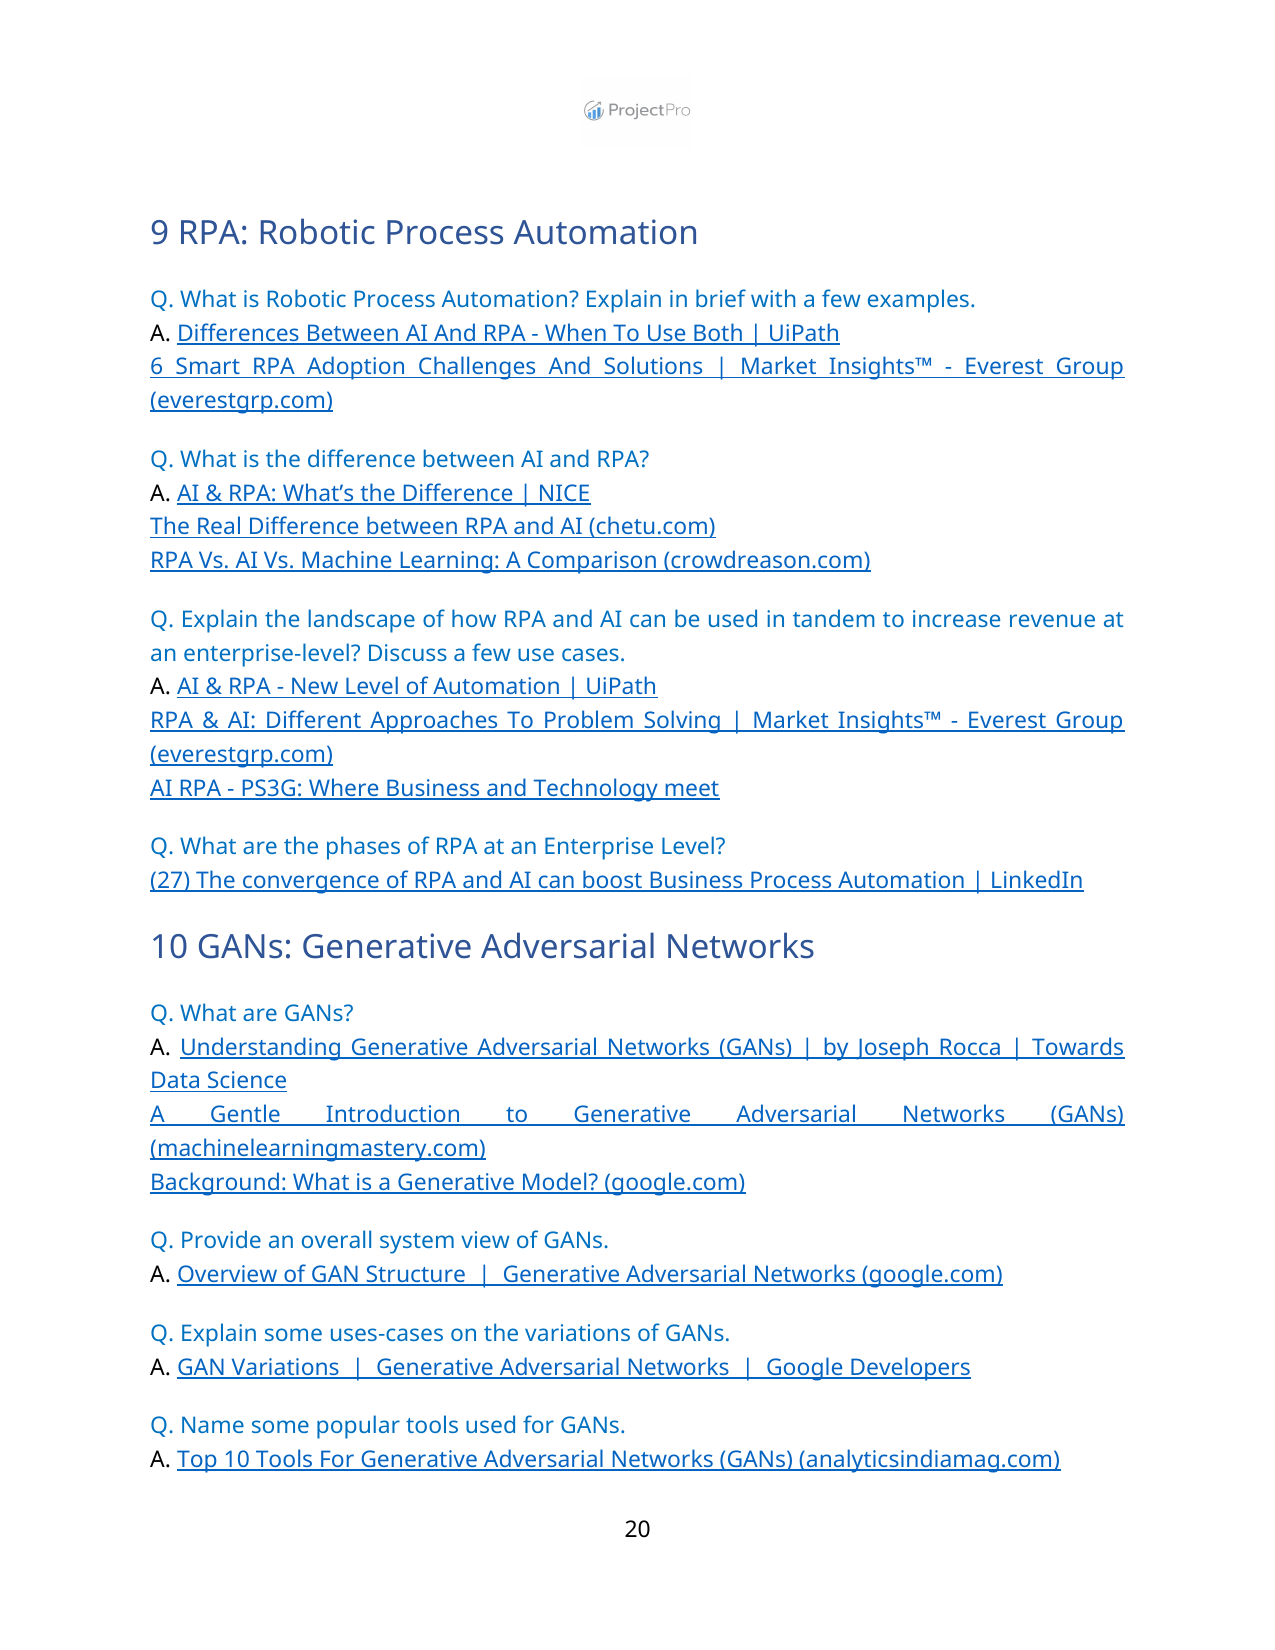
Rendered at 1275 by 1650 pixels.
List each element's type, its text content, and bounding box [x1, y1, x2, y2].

subtitle Q. What are GANs? [150, 997, 1125, 1028]
subtitle Q. Provide an overall system view of GANs. [150, 1224, 1125, 1255]
text A. Understanding Generative Adversarial Networks (GANs) | by Joseph Rocca | Towards Data Science A Gentle Introduction to Generative Adversarial Networks (GANs) (machinelearningmastery.com) Background: What is a Generative Model? (google.com) [150, 1030, 1125, 1124]
subtitle 9 RPA: Robotic Process Automation [150, 209, 1125, 254]
picture [582, 75, 693, 149]
text A. AI & RPA: What’s the Difference | NICE The Real Difference between RPA and AI (chetu.com) RPA Vs. AI Vs. Machine Learning: A Comparison (crowdreason.com) [150, 476, 1125, 575]
subtitle Q. What is Robotic Process Automation? Explain in brief with a few examples. [150, 283, 1125, 314]
text A. Differences Between AI And RPA - When To Use Both | UiPath 6 Smart RPA Adoption Challenges And Solutions | Market Insights™ - Everest Group (everestgrp.com) [150, 378, 1125, 415]
text A. GAN Variations | Generative Adversarial Networks | Google Developers [150, 1350, 1125, 1382]
subtitle Q. What are the phases of RPA at an Enterprise Level? [150, 830, 1125, 861]
text (27) The convergence of RPA and AI can boost Business Process Automation | LinkedIn [150, 864, 1125, 895]
subtitle Q. Explain the landscape of how RPA and AI can be used in tandem to increase revenue at an enterprise-level? Discuss a few use cases. [150, 603, 1125, 668]
text A. AI & RPA - New Level of Automation | UiPath RPA & AI: Different Approaches To Problem Solving | Market Insights™ - Everest Group (everestgrp.com) AI RPA - PS3G: Where Business and Technology meet [150, 670, 1125, 730]
subtitle Q. Name some popular tools used for GANs. [150, 1409, 1125, 1440]
subtitle Q. What is the difference between AI and RPA? [150, 443, 1125, 474]
text A. Top 10 Tools For Generative Adversarial Networks (GANs) (analyticsindiamag.com) [150, 1443, 1125, 1474]
text A. Understanding Generative Adversarial Networks (GANs) | by Joseph Rocca | Towards Data Science A Gentle Introduction to Generative Adversarial Networks (GANs) (machinelearningmastery.com) Background: What is a Generative Model? (google.com) [150, 1126, 1125, 1197]
text A. Differences Between AI And RPA - When To Use Both | UiPath 6 Smart RPA Adoption Challenges And Solutions | Market Insights™ - Everest Group (everestgrp.com) [150, 316, 1125, 377]
text A. AI & RPA - New Level of Automation | UiPath RPA & AI: Different Approaches To Problem Solving | Market Insights™ - Everest Group (everestgrp.com) AI RPA - PS3G: Where Business and Technology meet [150, 732, 1125, 803]
text A. Overview of GAN Structure | Generative Adversarial Networks (google.com) [150, 1258, 1125, 1289]
subtitle Q. Explain some uses-cases on the variations of GANs. [150, 1317, 1125, 1348]
subtitle 10 GANs: Generative Adversarial Networks [150, 923, 1125, 968]
